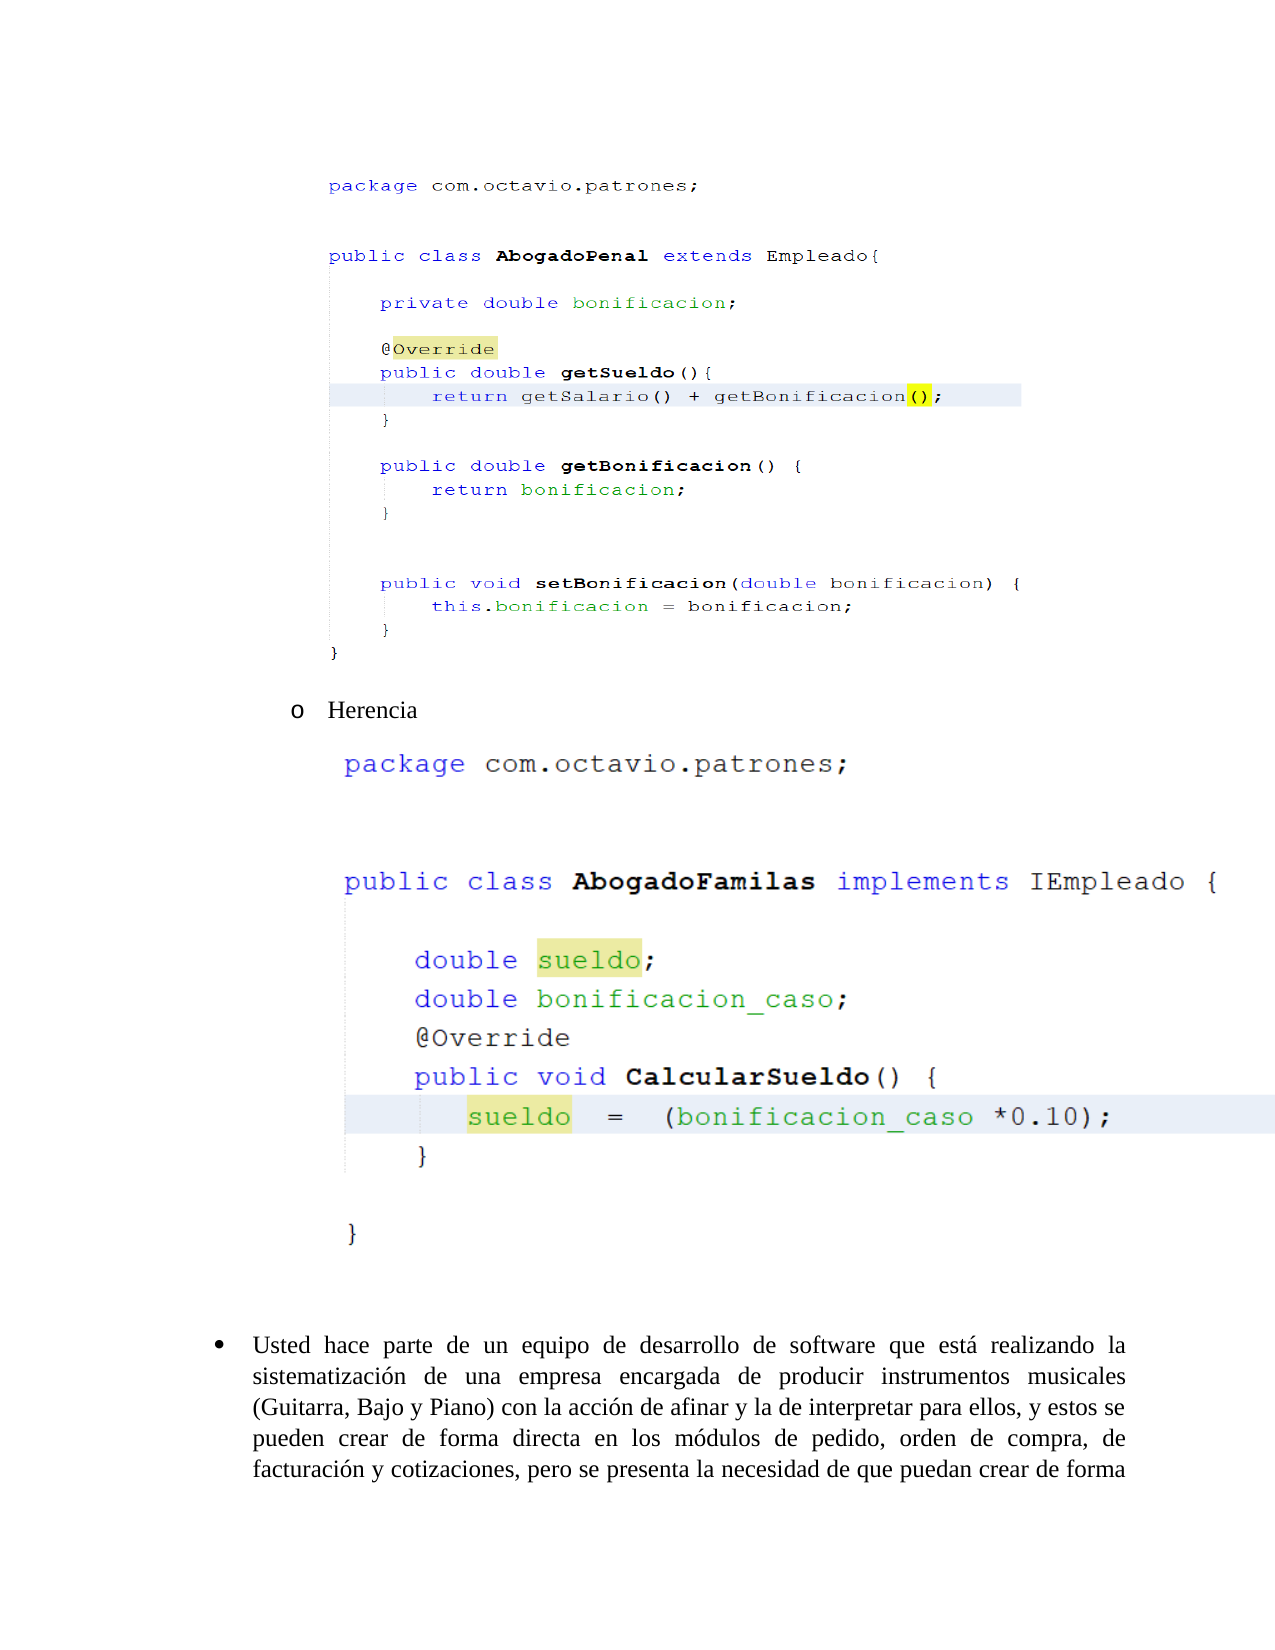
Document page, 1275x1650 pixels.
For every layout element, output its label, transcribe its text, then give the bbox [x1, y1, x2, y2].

picture [327, 178, 1022, 663]
list Herencia [290, 695, 1127, 726]
picture [327, 728, 1275, 1264]
